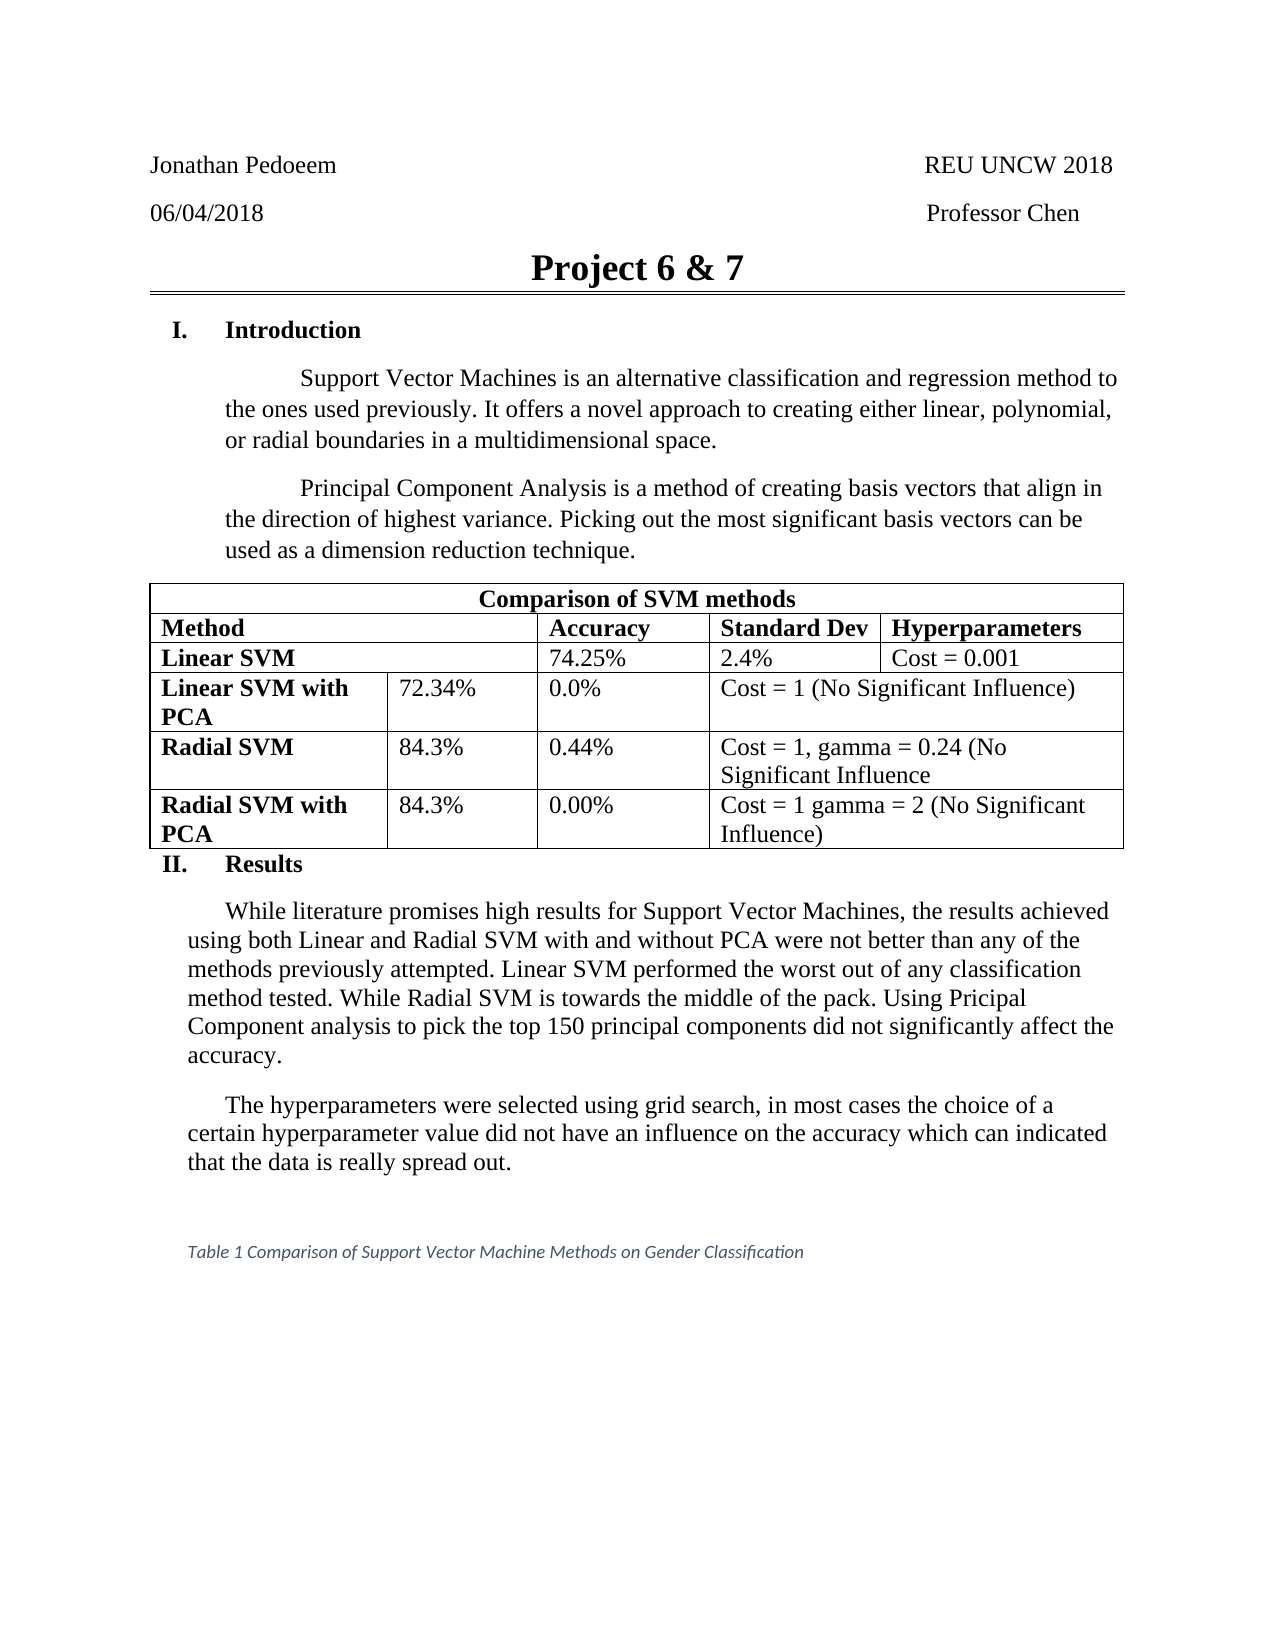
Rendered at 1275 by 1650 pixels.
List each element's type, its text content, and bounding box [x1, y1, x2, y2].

list Introduction [187, 315, 1125, 344]
table_cell Accuracy [538, 614, 709, 642]
text The hyperparameters were selected using grid search, in most cases the choice of a certain hyperparameter value did not have an influence on the accuracy which can indicated that the data is really spread out. [187, 1090, 1125, 1176]
table_cell Linear SVM with PCA [151, 673, 387, 731]
table_cell Method [151, 614, 537, 642]
text Jonathan Pedoeem REU UNCW 2018 [150, 150, 1125, 179]
table_cell Radial SVM [151, 732, 387, 789]
table_cell 72.34% [388, 673, 537, 731]
text 06/04/2018 Professor Chen [150, 198, 1125, 226]
table_cell Standard Dev [710, 614, 880, 642]
table_cell Cost = 1 gamma = 2 (No Significant Influence) [710, 790, 1123, 848]
text Project 6 & 7 [150, 245, 1125, 291]
table_cell Radial SVM with PCA [151, 790, 387, 848]
table_cell 74.25% [538, 643, 709, 672]
list Results [187, 849, 1125, 877]
table_cell 84.3% [388, 732, 537, 789]
text While literature promises high results for Support Vector Machines, the results achieved using both Linear and Radial SVM with and without PCA were not better than any of the methods previously attempted. Linear SVM performed the worst out of any classification method tested. While Radial SVM is towards the middle of the pack. Using Pricipal Component analysis to pick the top 150 principal components did not significantly affect the accuracy. [187, 896, 1125, 1069]
text Principal Component Analysis is a method of creating basis vectors that align in the direction of highest variance. Picking out the most significant basis vectors can be used as a dimension reduction technique. [225, 473, 1125, 564]
table_header Comparison of SVM methods [151, 584, 1123, 612]
table_cell Linear SVM [151, 643, 537, 672]
table_cell Cost = 1, gamma = 0.24 (No Significant Influence [710, 732, 1123, 789]
table_cell 84.3% [388, 790, 537, 848]
table_cell 0.44% [538, 732, 709, 789]
table_cell 0.0% [538, 673, 709, 731]
table_cell Hyperparameters [881, 614, 1123, 642]
text Support Vector Machines is an alternative classification and regression method to the ones used previously. It offers a novel approach to creating either linear, polynomial, or radial boundaries in a multidimensional space. [225, 363, 1125, 454]
table_cell 2.4% [710, 643, 880, 672]
table_cell Cost = 1 (No Significant Influence) [710, 673, 1123, 731]
table_cell Cost = 0.001 [881, 643, 1123, 672]
text Table 1 Comparison of Support Vector Machine Methods on Gender Classification [187, 1241, 1125, 1263]
table_cell 0.00% [538, 790, 709, 848]
